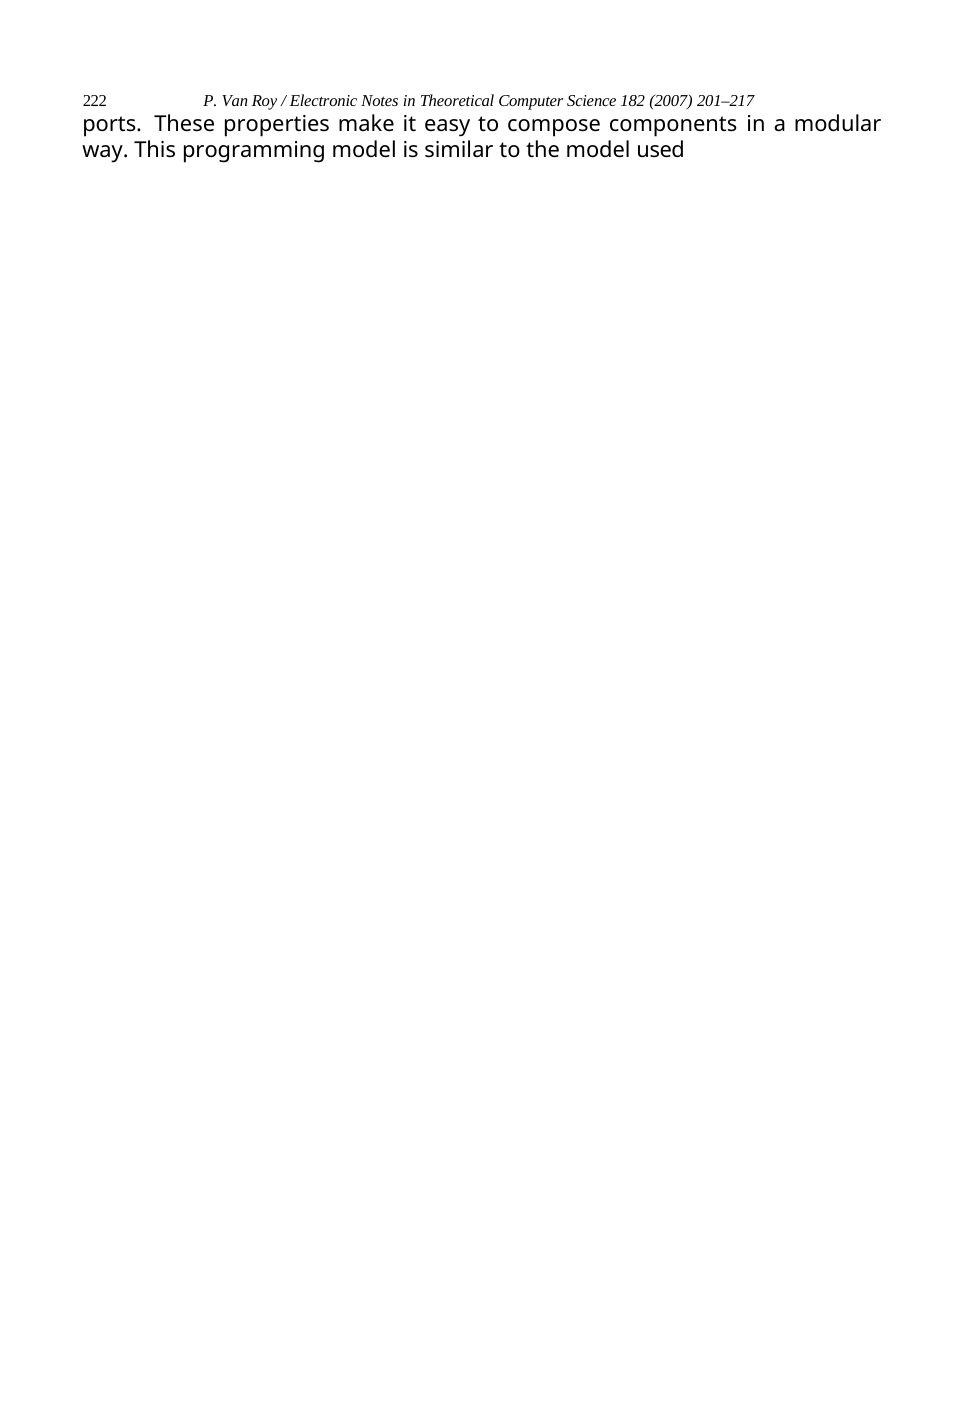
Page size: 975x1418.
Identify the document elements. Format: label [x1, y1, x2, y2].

text [82, 110, 882, 164]
